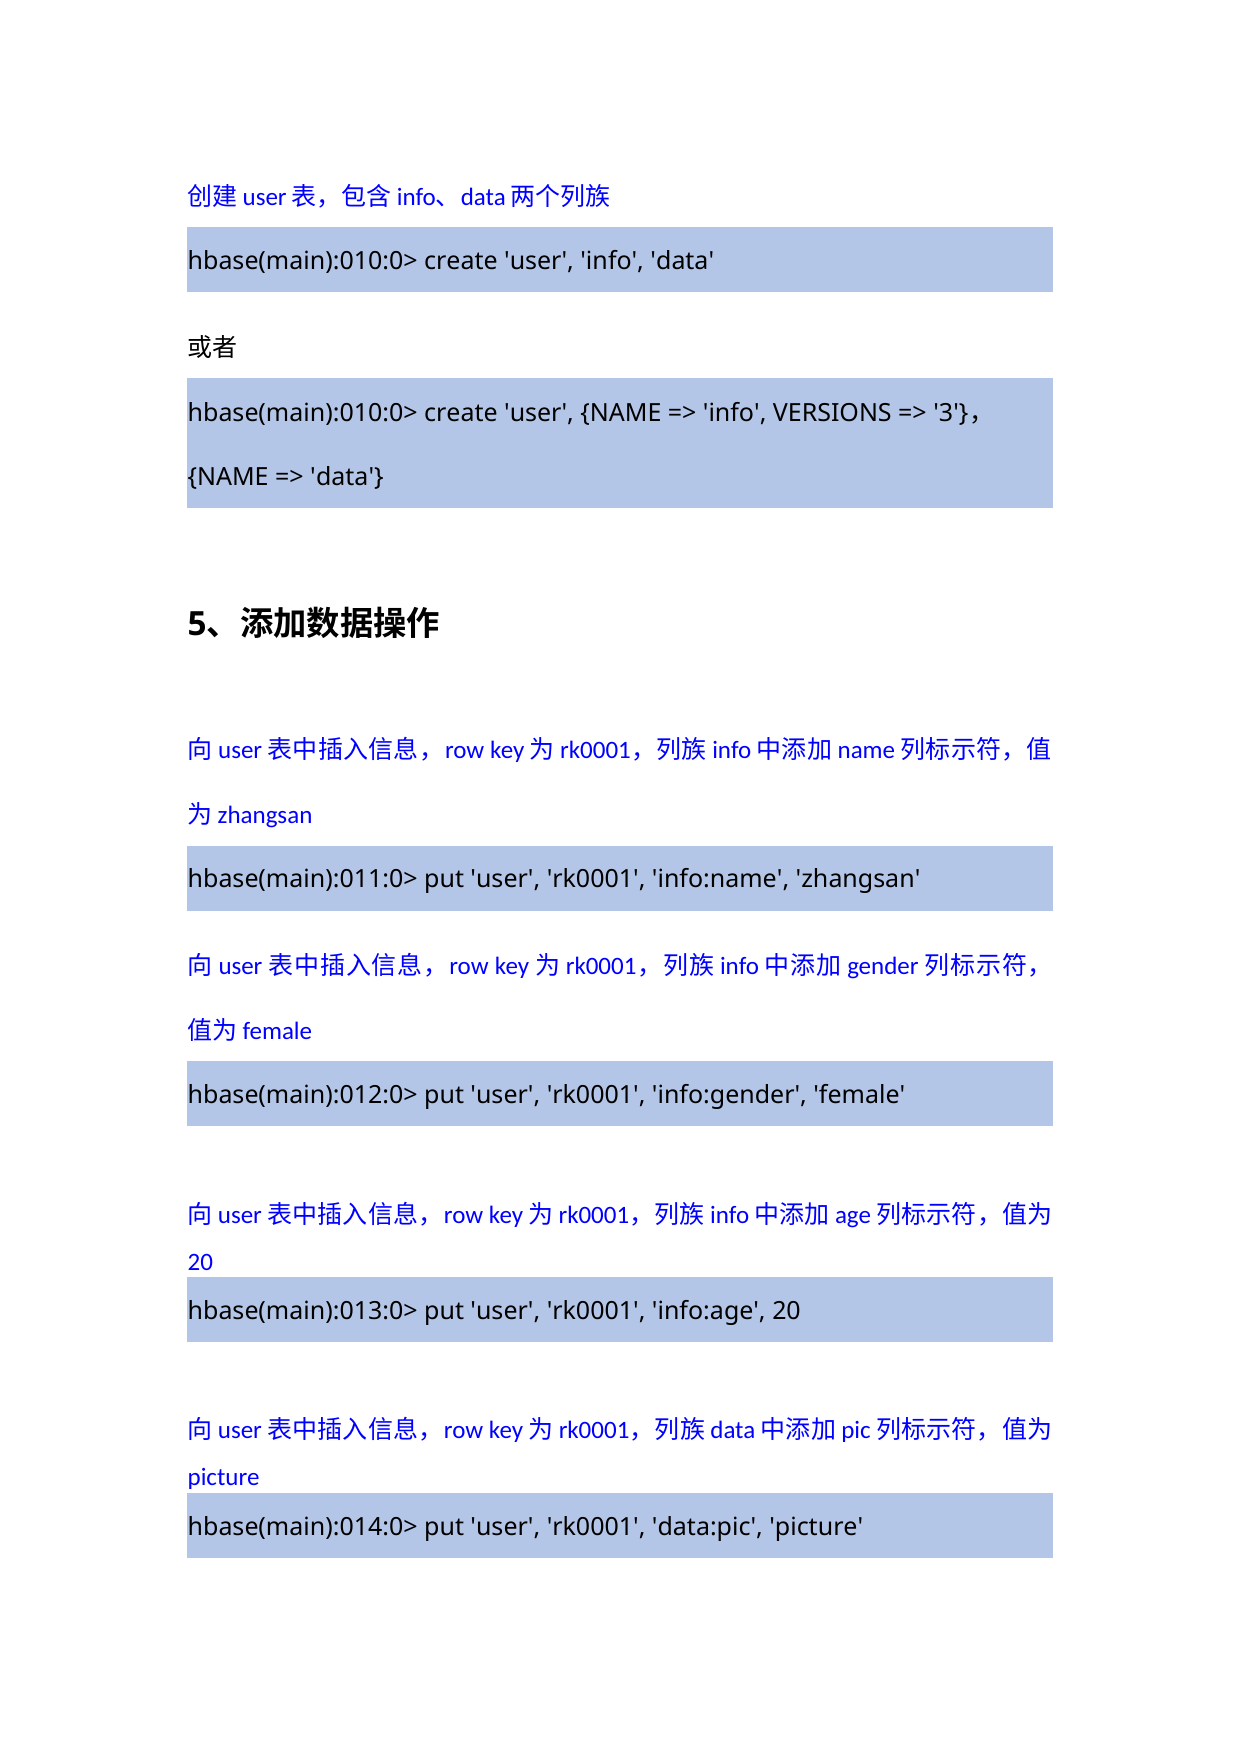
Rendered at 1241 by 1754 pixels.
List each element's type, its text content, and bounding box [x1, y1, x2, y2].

text hbase(main):013:0> put 'user', 'rk0001', 'info:age', 20 [187, 1277, 1053, 1342]
text hbase(main):011:0> put 'user', 'rk0001', 'info:name', 'zhangsan' [187, 846, 1053, 911]
text hbase(main):012:0> put 'user', 'rk0001', 'info:gender', 'female' [187, 1061, 1053, 1126]
text hbase(main):010:0> create 'user', {NAME => 'info', VERSIONS => '3'}，{NAME => 'data'} [187, 378, 1053, 508]
text 创建user表，包含info、data两个列族 [187, 162, 1053, 227]
text hbase(main):010:0> create 'user', 'info', 'data' [187, 227, 1053, 292]
text 向user表中插入信息，row key为rk0001，列族info中添加name列标示符，值为zhangsan [187, 716, 1053, 846]
subtitle 5、添加数据操作 [187, 588, 1053, 653]
text 或者 [187, 313, 1053, 378]
text 向user表中插入信息，row key为rk0001，列族data中添加pic列标示符，值为picture [187, 1396, 1053, 1493]
text 向user表中插入信息，row key为rk0001，列族info中添加gender列标示符，值为female [187, 931, 1053, 1061]
text hbase(main):014:0> put 'user', 'rk0001', 'data:pic', 'picture' [187, 1493, 1053, 1558]
text 向user表中插入信息，row key为rk0001，列族info中添加age列标示符，值为20 [187, 1180, 1053, 1277]
